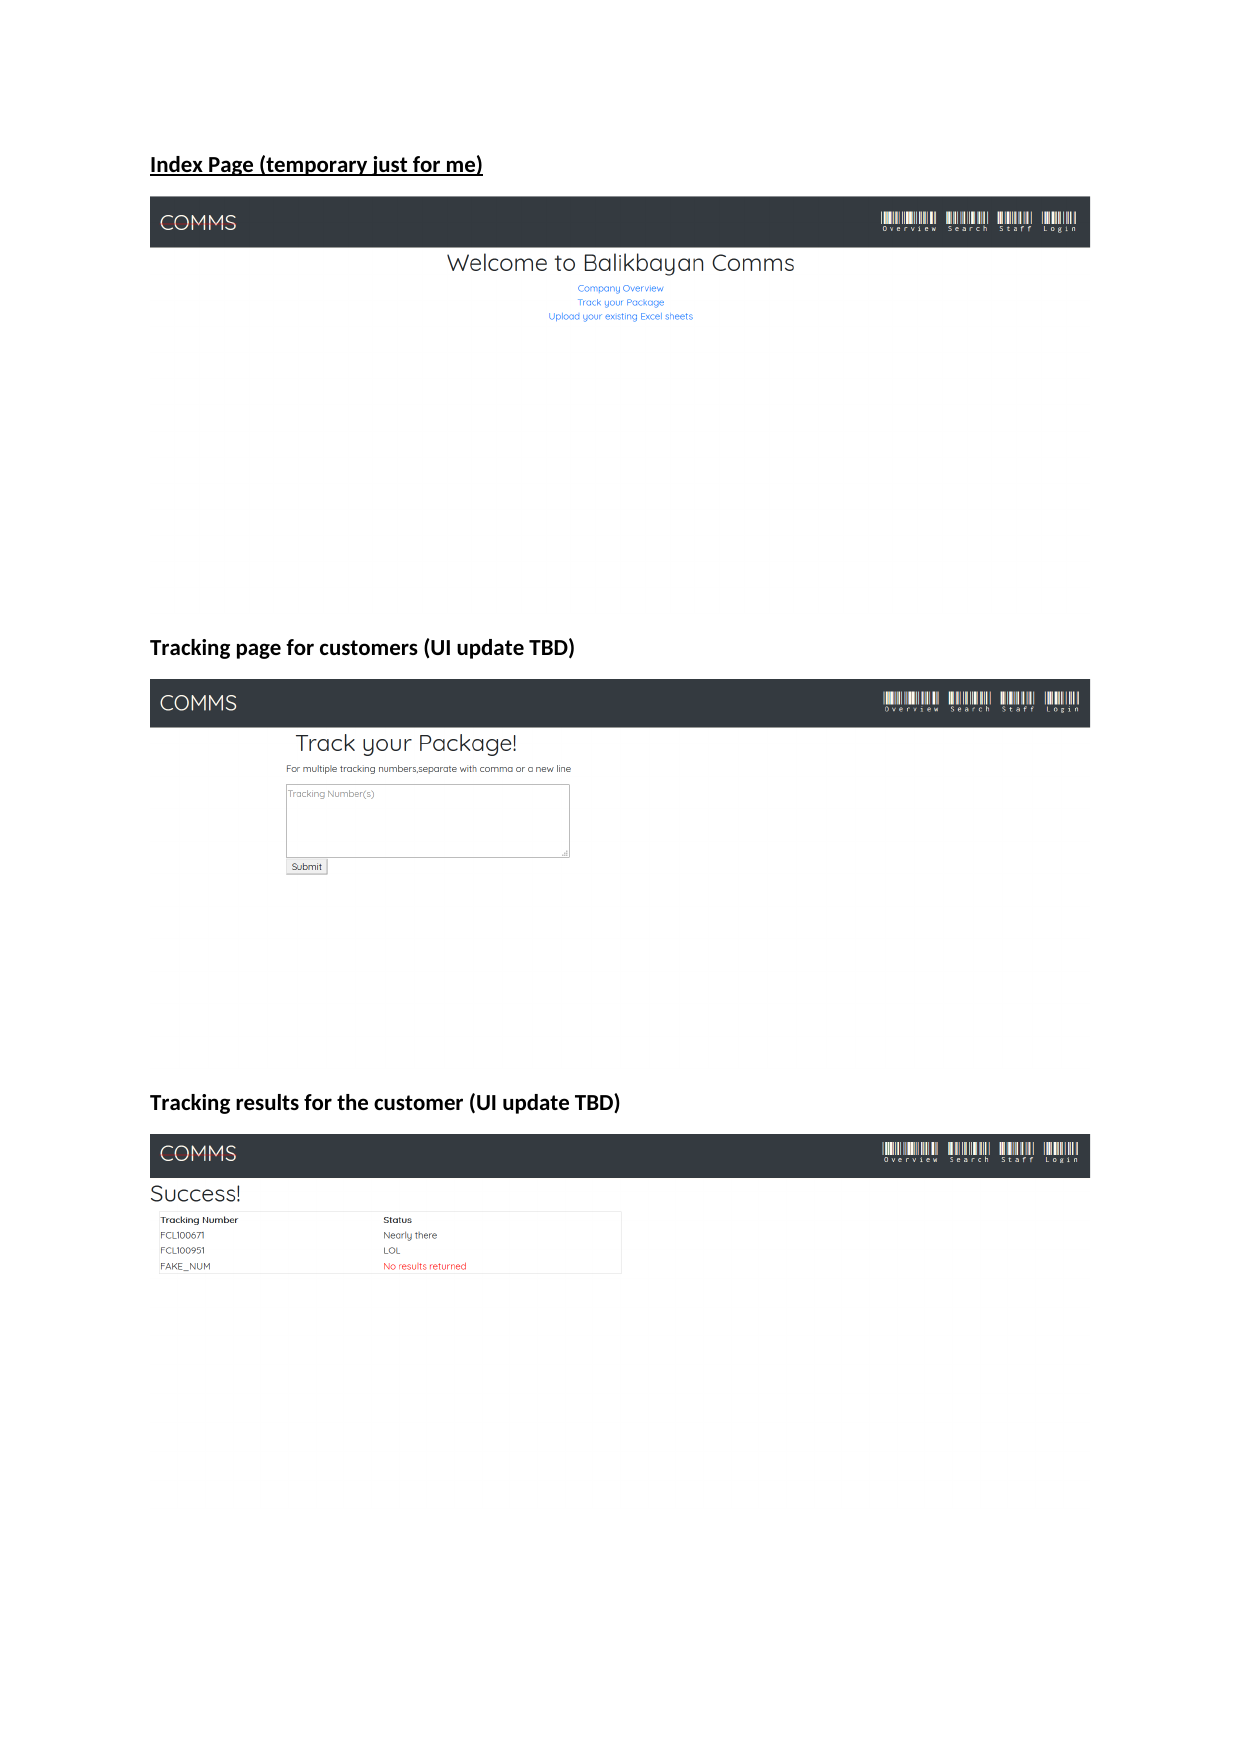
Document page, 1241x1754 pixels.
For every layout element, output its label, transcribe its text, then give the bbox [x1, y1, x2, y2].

picture [150, 679, 1091, 1069]
text Tracking page for customers (UI update TBD) [150, 633, 1090, 661]
picture [150, 1134, 1091, 1509]
picture [150, 196, 1091, 614]
text Tracking results for the customer (UI update TBD) [150, 1088, 1090, 1116]
text Index Page (temporary just for me) [150, 150, 1090, 178]
